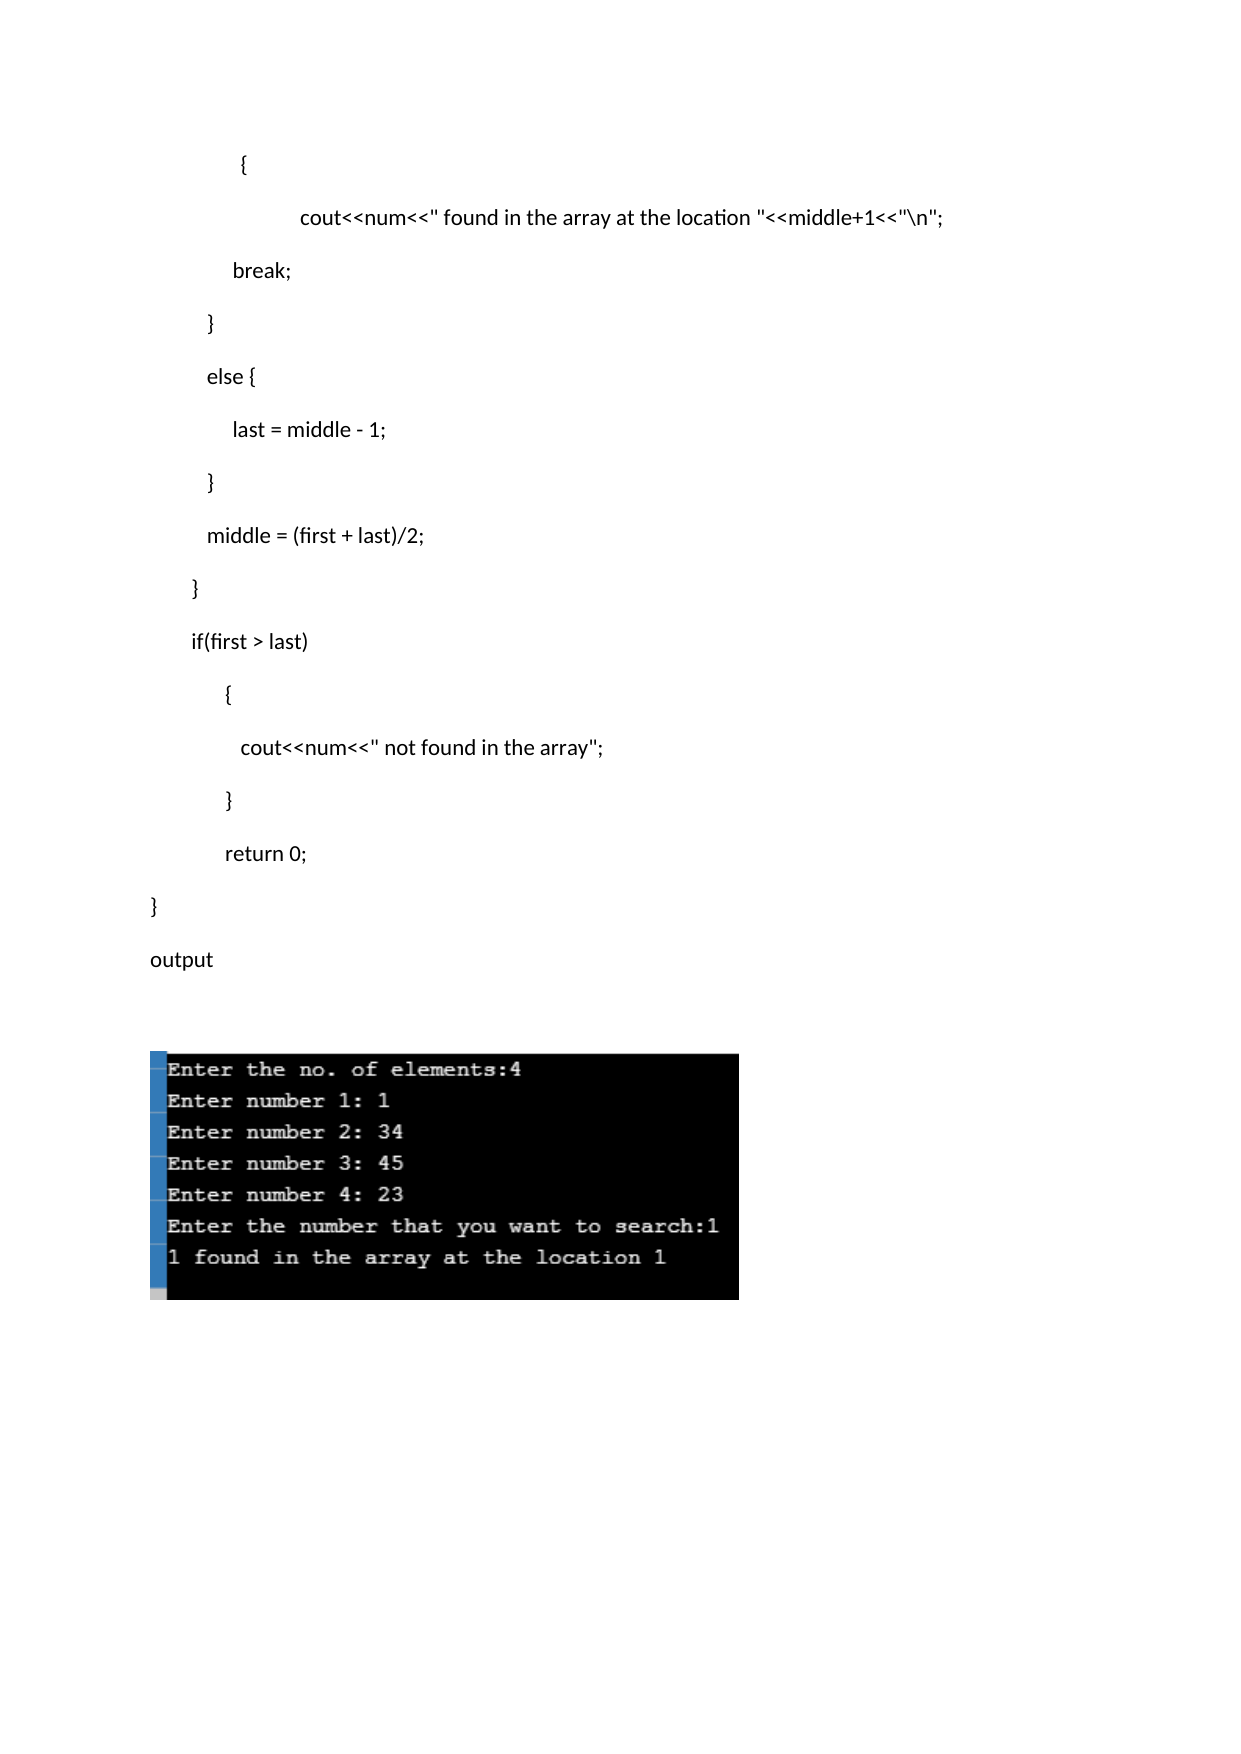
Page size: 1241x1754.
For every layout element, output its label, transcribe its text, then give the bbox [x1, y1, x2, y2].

text else { [150, 362, 1090, 390]
text middle = (first + last)/2; [150, 521, 1090, 549]
text break; [150, 256, 1090, 284]
text cout<<num<<" found in the array at the location "<<middle+1<<"\n"; [150, 203, 1090, 231]
text { [150, 150, 1090, 178]
text } [150, 468, 1090, 496]
text } [150, 892, 1090, 920]
picture [150, 1051, 739, 1300]
text output [150, 945, 1090, 973]
text return 0; [150, 839, 1090, 867]
text } [150, 786, 1090, 814]
text cout<<num<<" not found in the array"; [150, 733, 1090, 761]
text } [150, 309, 1090, 337]
text { [150, 680, 1090, 708]
text } [150, 574, 1090, 602]
text last = middle - 1; [150, 415, 1090, 443]
text if(first > last) [150, 627, 1090, 655]
